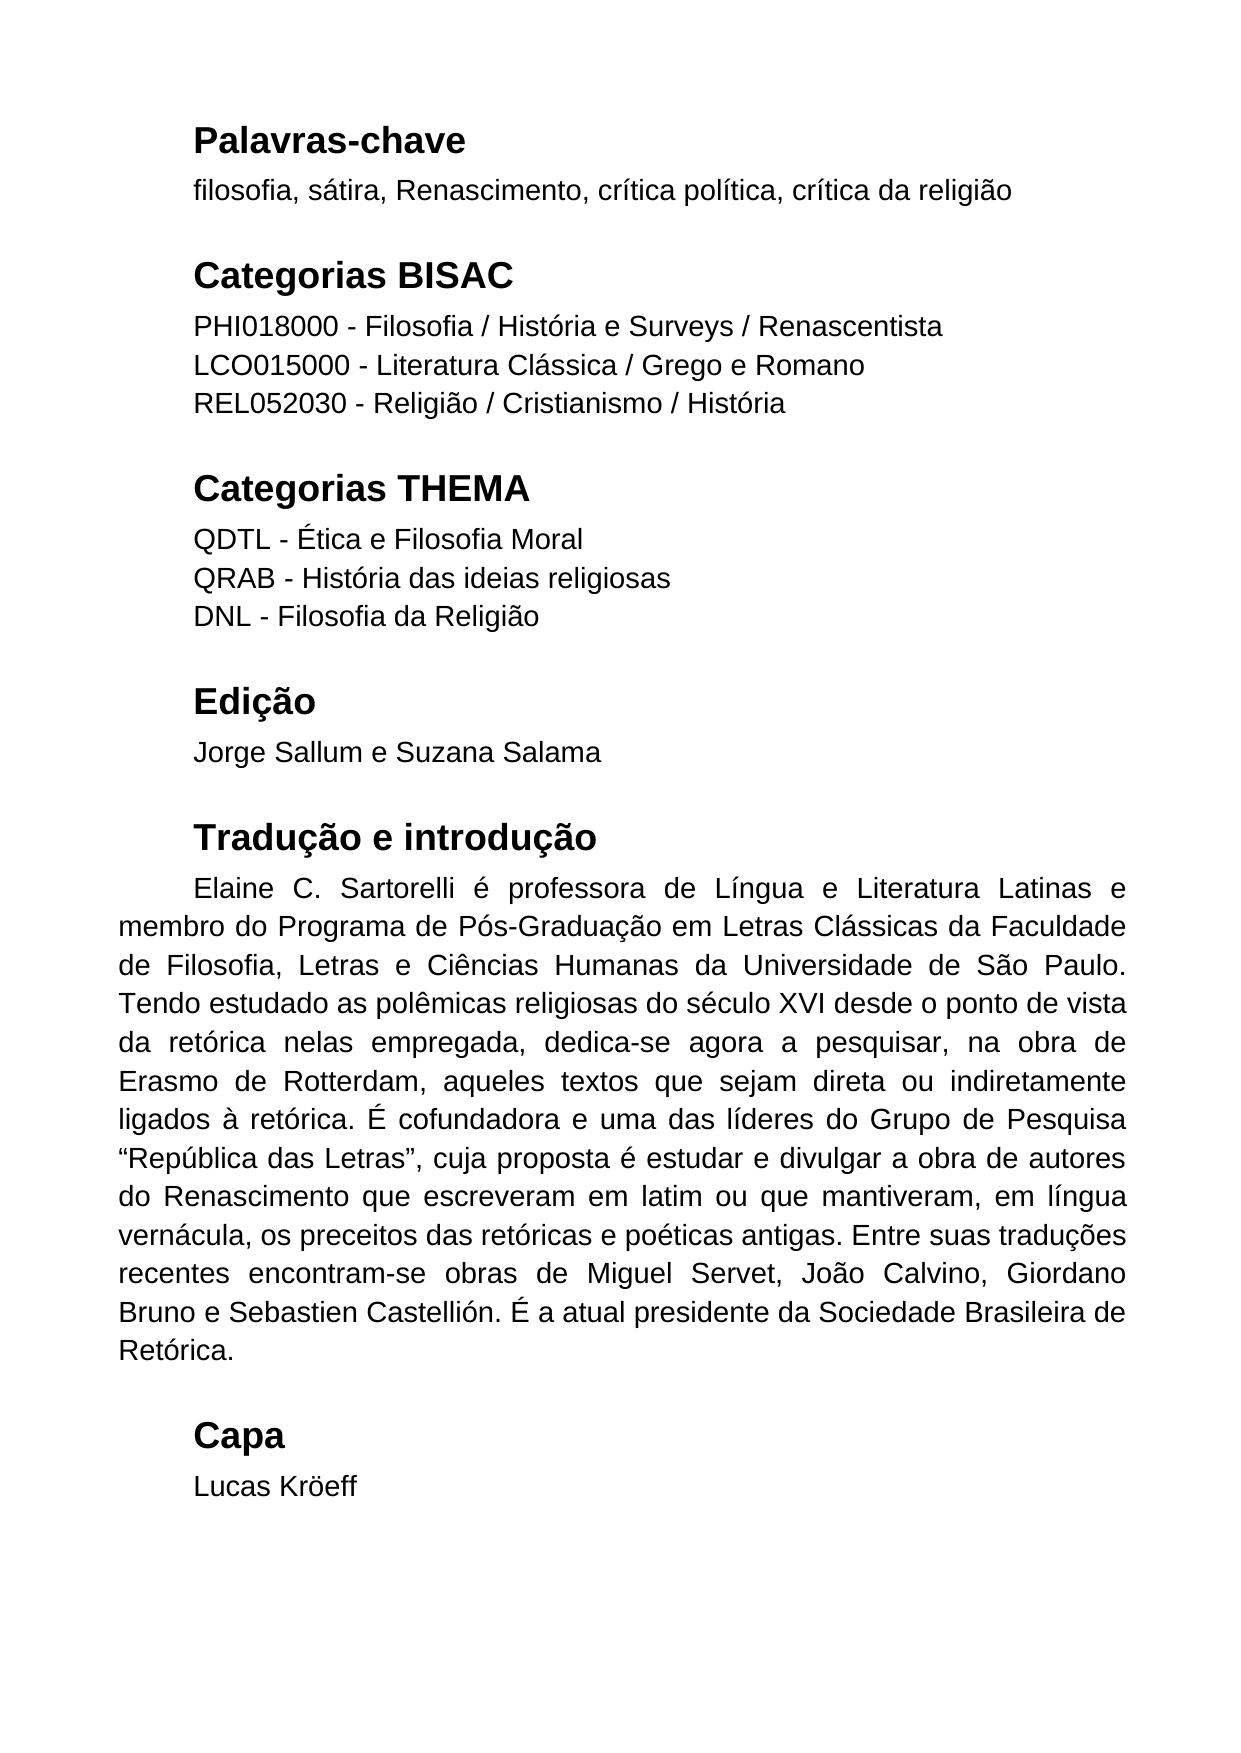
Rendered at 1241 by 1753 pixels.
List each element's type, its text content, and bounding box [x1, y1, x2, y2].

text LCO015000 - Literatura Clássica / Grego e Romano [118, 348, 1128, 381]
text DNL - Filosofia da Religião [118, 599, 1128, 633]
text Lucas Kröeff [118, 1469, 1128, 1503]
text QRAB - História das ideias religiosas [118, 561, 1128, 594]
subtitle Categorias THEMA [118, 467, 1128, 510]
subtitle Tradução e introdução [118, 815, 1128, 858]
subtitle Categorias BISAC [118, 254, 1128, 297]
text filosofia, sátira, Renascimento, crítica política, crítica da religião [118, 173, 1128, 207]
text Elaine C. Sartorelli é professora de Língua e Literatura Latinas e membro do Programa de Pós-Graduação em Letras Clássicas da Faculdade de Filosofia, Letras e Ciências Humanas da Universidade de São Paulo. Tendo estudado as polêmicas religiosas do século XVI desde o ponto de vista da retórica nelas empregada, dedica-se agora a pesquisar, na obra de Erasmo de Rotterdam, aqueles textos que sejam direta ou indiretamente ligados à retórica. É cofundadora e uma das líderes do Grupo de Pesquisa “República das Letras”, cuja proposta é estudar e divulgar a obra de autores do Renascimento que escreveram em latim ou que mantiveram, em língua vernácula, os preceitos das retóricas e poéticas antigas. Entre suas traduções recentes encontram-se obras de Miguel Servet, João Calvino, Giordano Bruno e Sebastien Castellión. É a atual presidente da Sociedade Brasileira de Retórica. [118, 871, 1128, 1367]
subtitle Edição [118, 679, 1128, 723]
text Jorge Sallum e Suzana Salama [118, 735, 1128, 769]
subtitle Capa [118, 1414, 1128, 1457]
text REL052030 - Religião / Cristianismo / História [118, 386, 1128, 420]
subtitle Palavras-chave [118, 118, 1128, 161]
text PHI018000 - Filosofia / História e Surveys / Renascentista [118, 309, 1128, 343]
text QDTL - Ética e Filosofia Moral [118, 522, 1128, 556]
